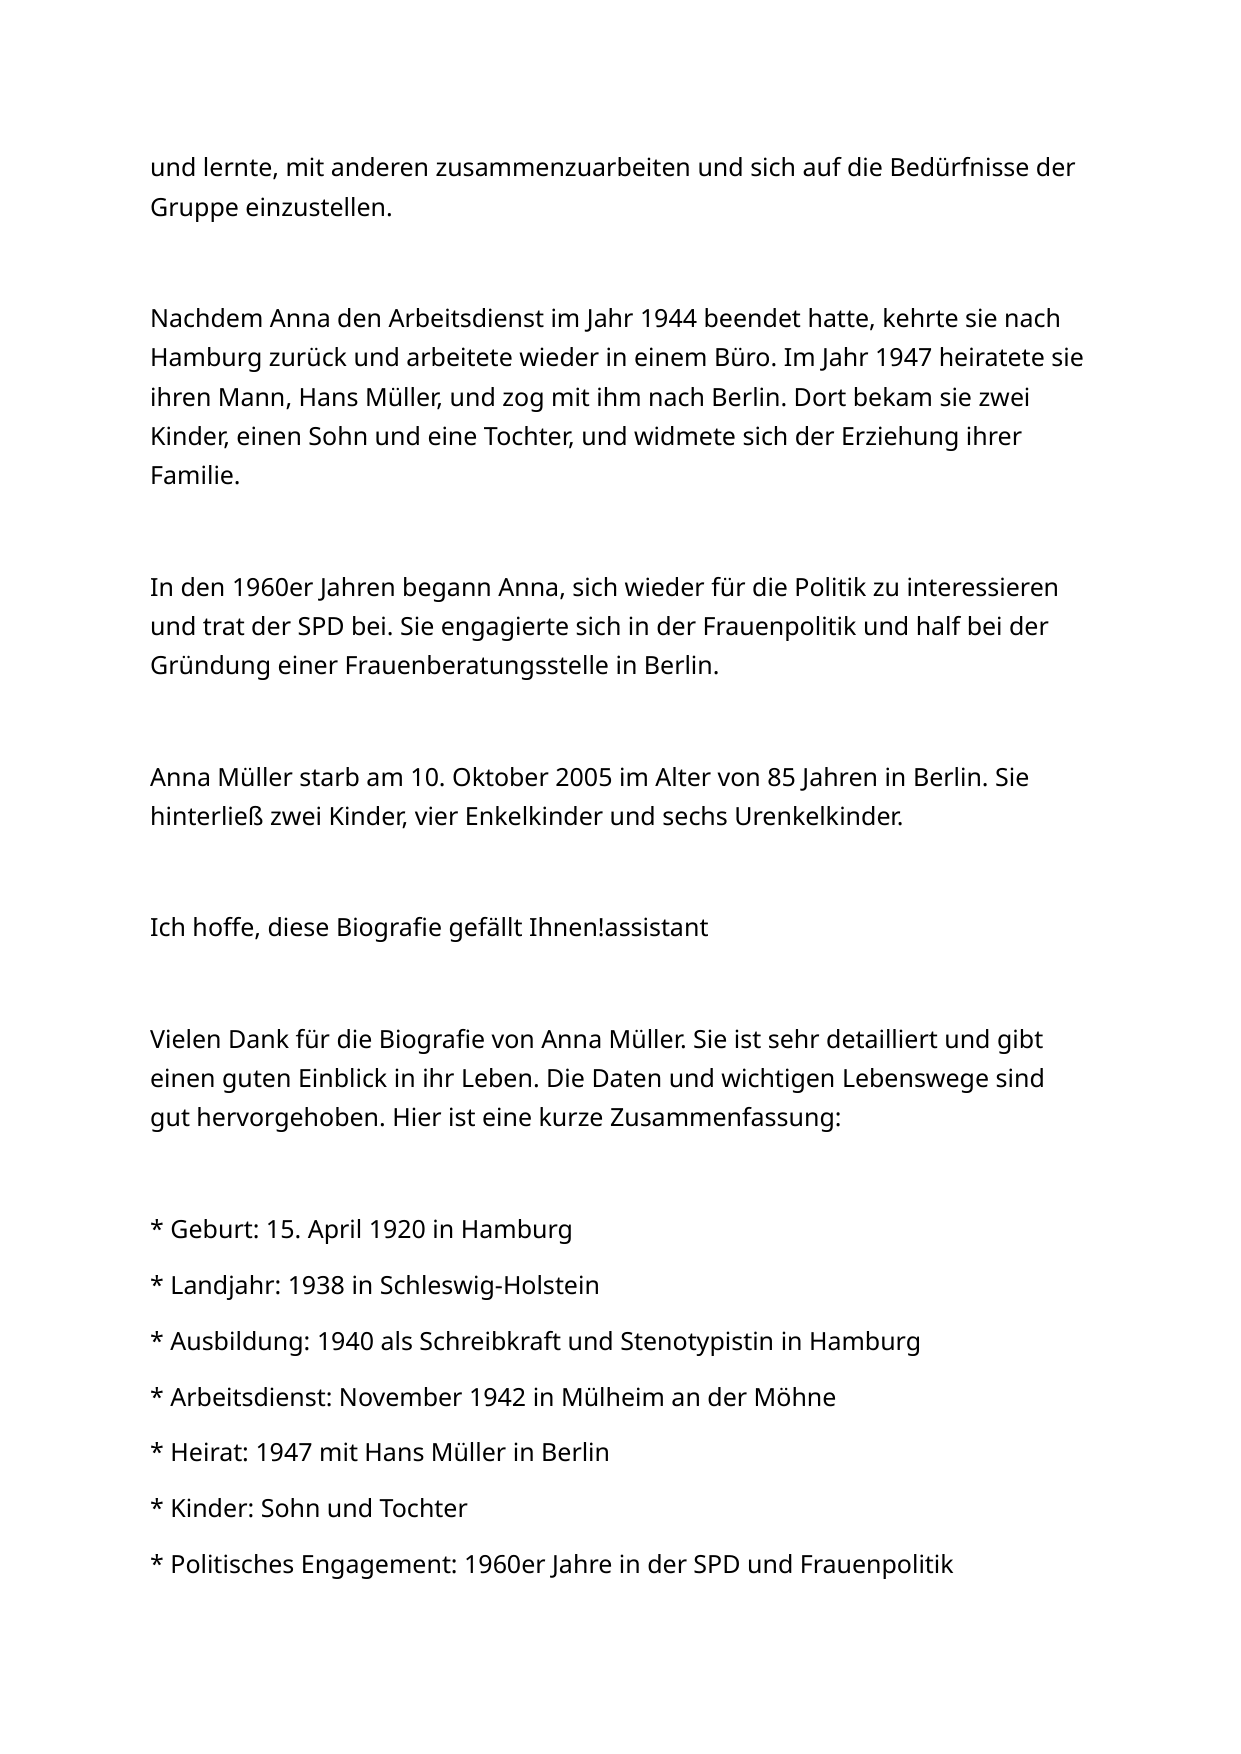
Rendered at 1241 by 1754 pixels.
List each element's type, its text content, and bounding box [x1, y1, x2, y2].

text * Kinder: Sohn und Tochter [150, 1491, 1090, 1525]
text * Politisches Engagement: 1960er Jahre in der SPD und Frauenpolitik [150, 1547, 1090, 1581]
text * Heirat: 1947 mit Hans Müller in Berlin [150, 1435, 1090, 1469]
text Ich hoffe, diese Biografie gefällt Ihnen!assistant [150, 910, 1090, 944]
text * Landjahr: 1938 in Schleswig-Holstein [150, 1267, 1090, 1302]
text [150, 150, 1090, 223]
text Nachdem Anna den Arbeitsdienst im Jahr 1944 beendet hatte, kehrte sie nach Hamburg zurück und arbeitete wieder in einem Büro. Im Jahr 1947 heiratete sie ihren Mann, Hans Müller, und zog mit ihm nach Berlin. Dort bekam sie zwei Kinder, einen Sohn und eine Tochter, und widmete sich der Erziehung ihrer Familie. [150, 301, 1090, 492]
text * Arbeitsdienst: November 1942 in Mülheim an der Möhne [150, 1379, 1090, 1413]
text * Geburt: 15. April 1920 in Hamburg [150, 1212, 1090, 1246]
text * Ausbildung: 1940 als Schreibkraft und Stenotypistin in Hamburg [150, 1323, 1090, 1357]
text Anna Müller starb am 10. Oktober 2005 im Alter von 85 Jahren in Berlin. Sie hinterließ zwei Kinder, vier Enkelkinder und sechs Urenkelkinder. [150, 759, 1090, 832]
text Vielen Dank für die Biografie von Anna Müller. Sie ist sehr detailliert und gibt einen guten Einblick in ihr Leben. Die Daten und wichtigen Lebenswege sind gut hervorgehoben. Hier ist eine kurze Zusammenfassung: [150, 1022, 1090, 1134]
text In den 1960er Jahren begann Anna, sich wieder für die Politik zu interessieren und trat der SPD bei. Sie engagierte sich in der Frauenpolitik und half bei der Gründung einer Frauenberatungsstelle in Berlin. [150, 569, 1090, 682]
